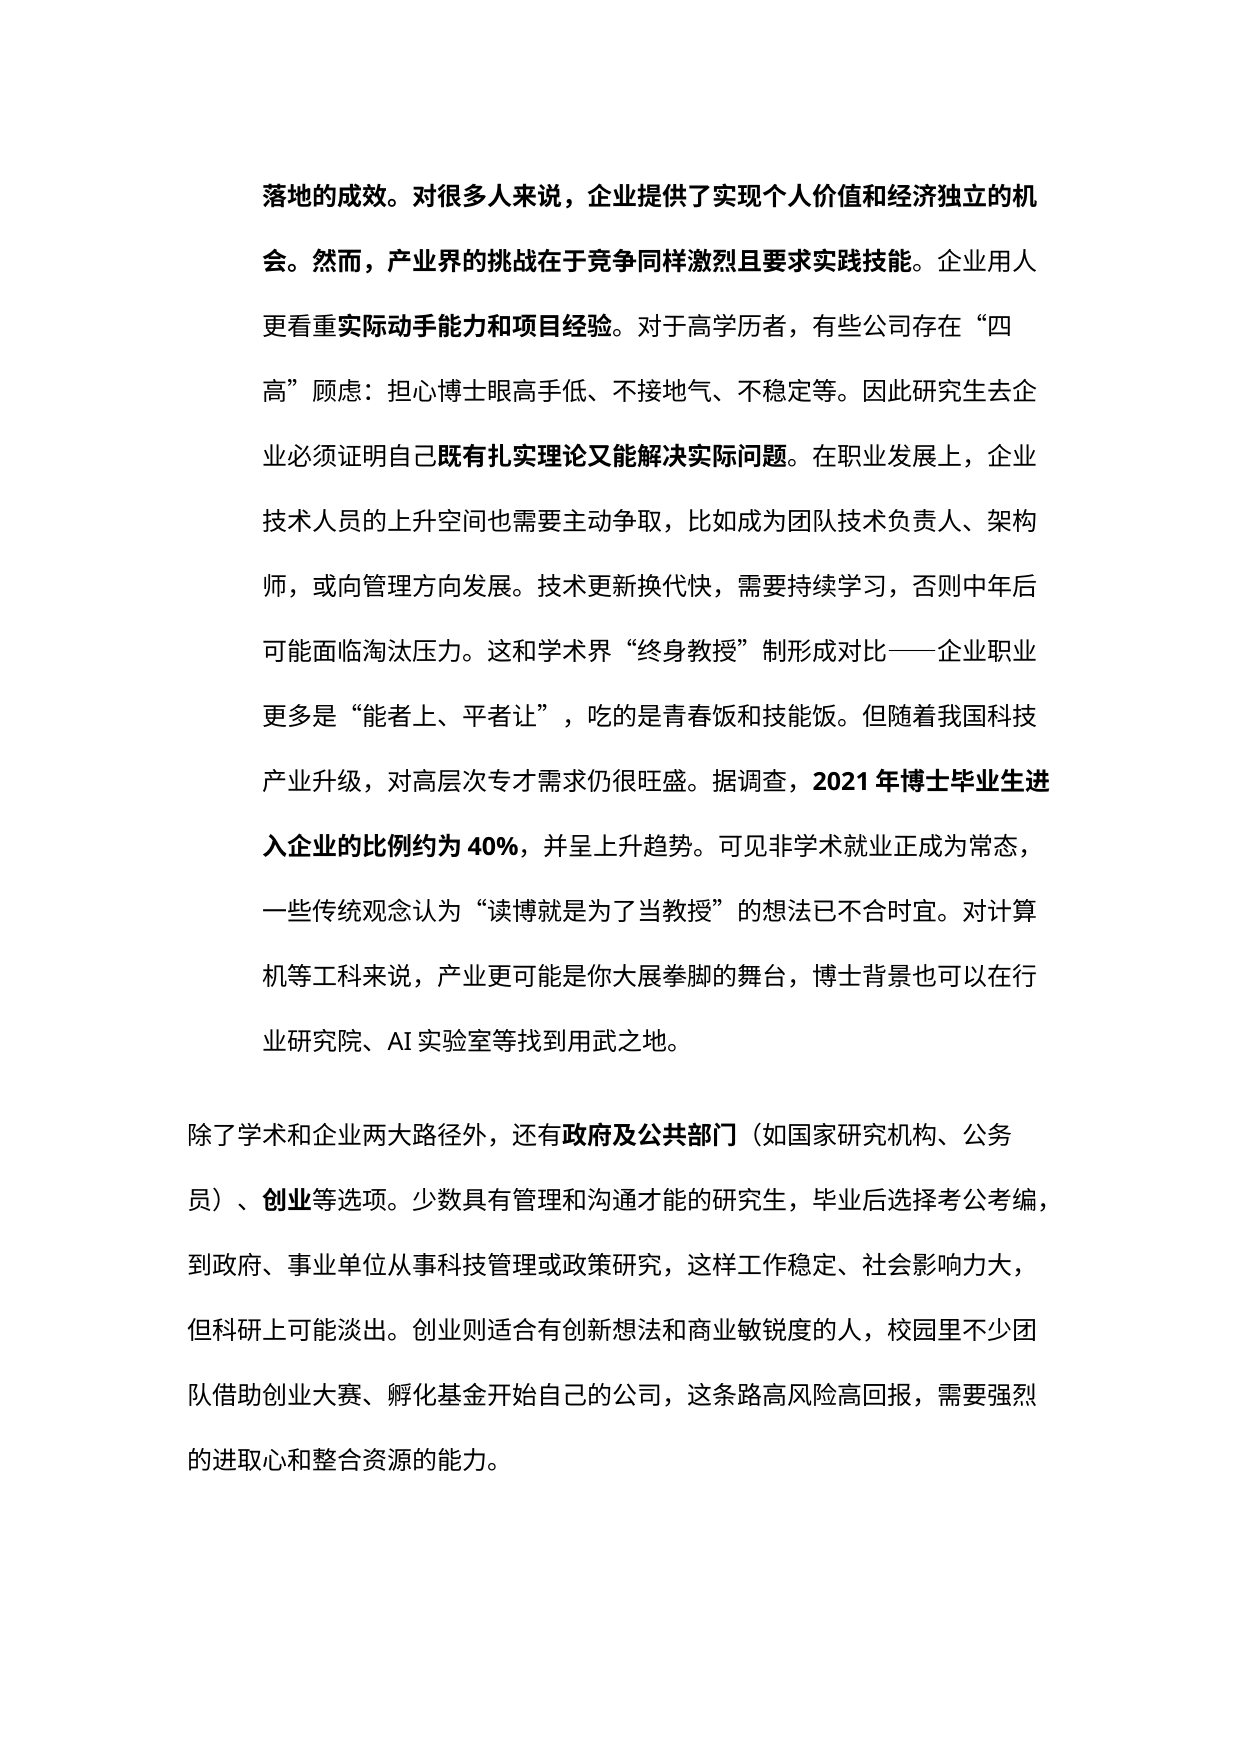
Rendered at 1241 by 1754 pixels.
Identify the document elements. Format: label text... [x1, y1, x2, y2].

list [225, 162, 1053, 1072]
text 除了学术和企业两大路径外，还有政府及公共部门（如国家研究机构、公务员）、创业等选项。少数具有管理和沟通才能的研究生，毕业后选择考公考编，到政府、事业单位从事科技管理或政策研究，这样工作稳定、社会影响力大，但科研上可能淡出。创业则适合有创新想法和商业敏锐度的人，校园里不少团队借助创业大赛、孵化基金开始自己的公司，这条路高风险高回报，需要强烈的进取心和整合资源的能力。 [187, 1101, 1053, 1491]
